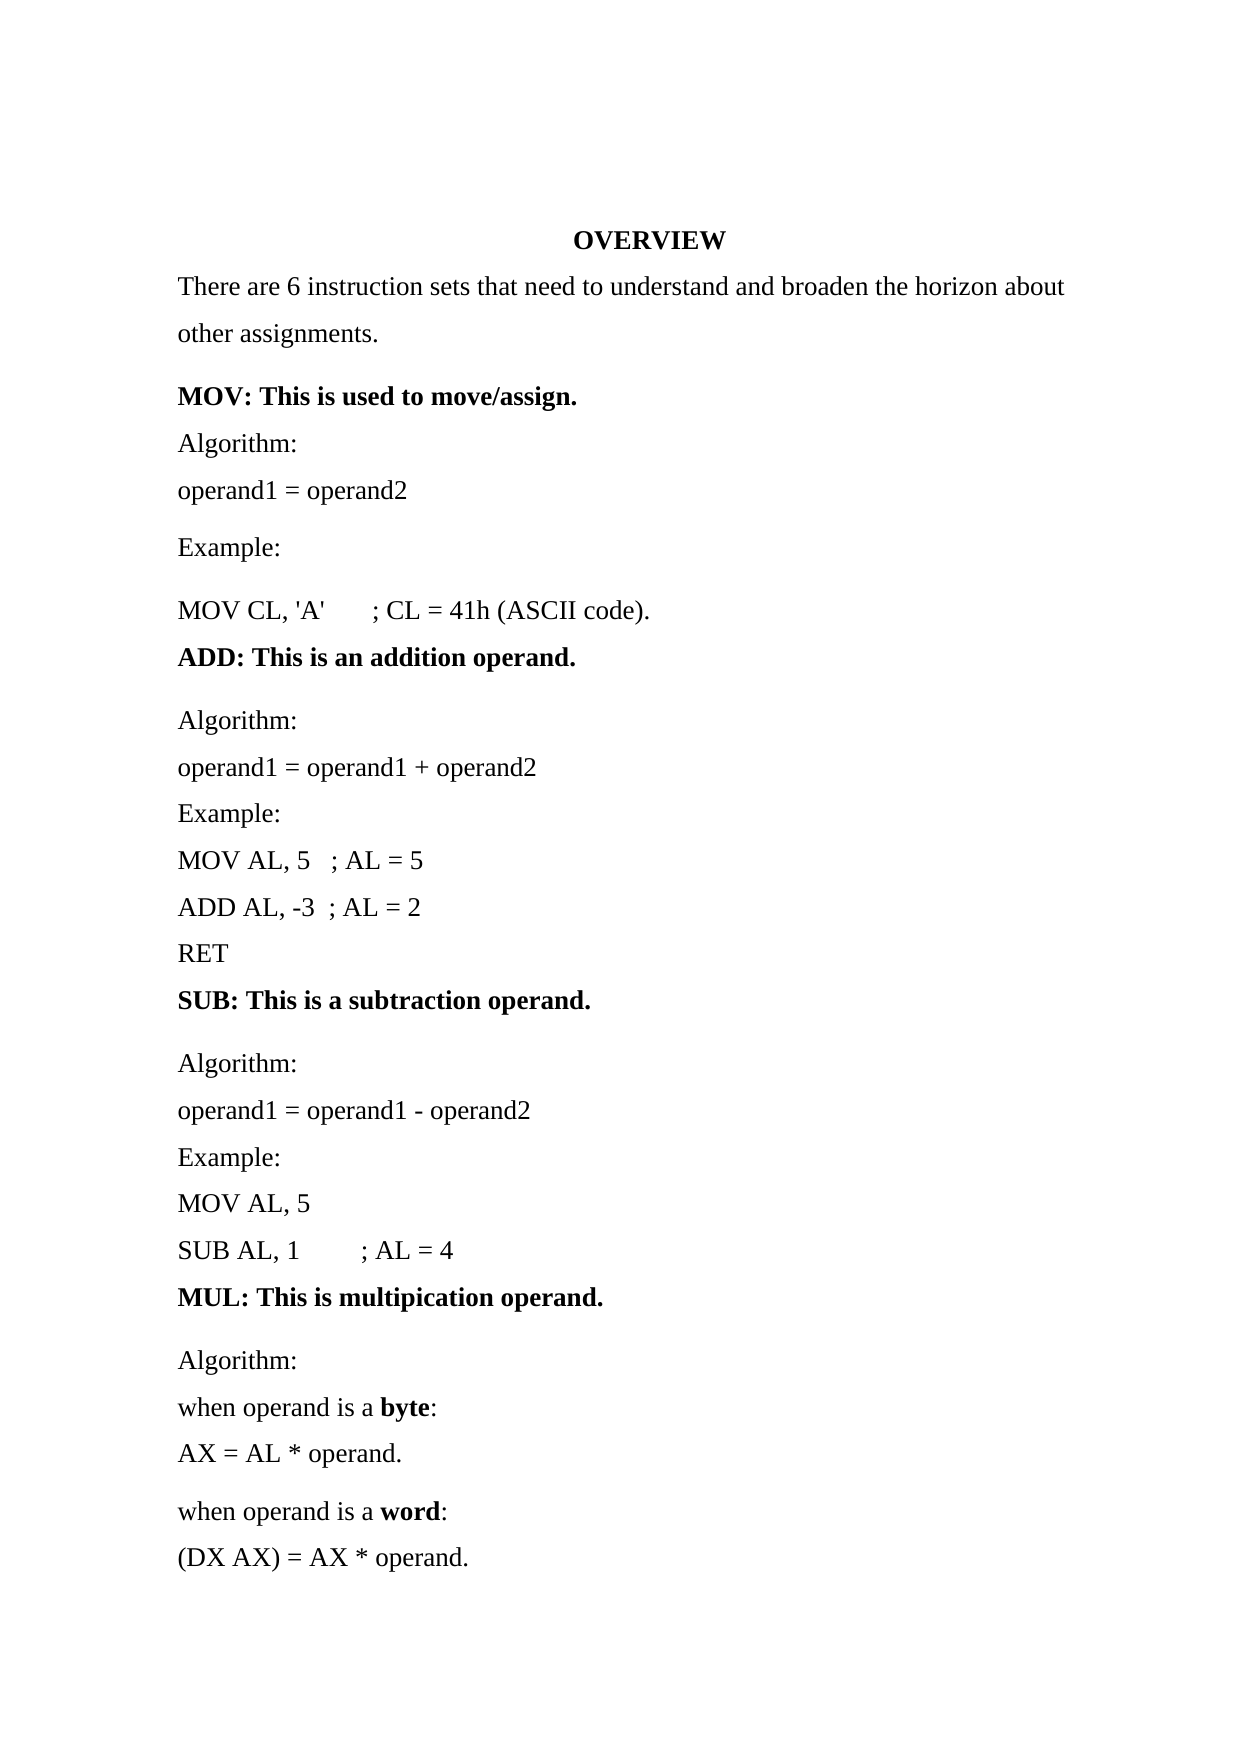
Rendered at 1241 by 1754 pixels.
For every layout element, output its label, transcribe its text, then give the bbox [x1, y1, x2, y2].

text MOV: This is used to move/assign. [177, 381, 1122, 412]
text Example: [177, 531, 1122, 562]
text Algorithm: operand1 = operand1 - operand2 Example: [177, 1048, 1122, 1172]
text ADD AL, -3 ; AL = 2 [177, 891, 1122, 922]
text Algorithm: operand1 = operand1 + operand2 Example: [177, 704, 1122, 829]
text when operand is a word: (DX AX) = AX * operand. [177, 1495, 1122, 1572]
text MUL: This is multipication operand. [177, 1281, 1122, 1312]
text operand1 = operand2 [177, 474, 1122, 505]
text RET [177, 938, 1122, 969]
text MOV AL, 5 ; AL = 5 [177, 844, 1122, 875]
text SUB: This is a subtraction operand. [177, 984, 1122, 1015]
text ADD: This is an addition operand. [177, 641, 1122, 672]
text Algorithm: [177, 427, 1122, 458]
text MOV AL, 5 [177, 1188, 1122, 1219]
text There are 6 instruction sets that need to understand and broaden the horizon about other assignments. [177, 271, 1122, 348]
text when operand is a byte: AX = AL * operand. [177, 1391, 1122, 1469]
text Algorithm: [177, 1344, 1122, 1375]
text OVERVIEW [177, 224, 1122, 255]
text MOV CL, 'A' ; CL = 41h (ASCII code). [177, 594, 1122, 625]
text SUB AL, 1 ; AL = 4 [177, 1234, 1122, 1265]
